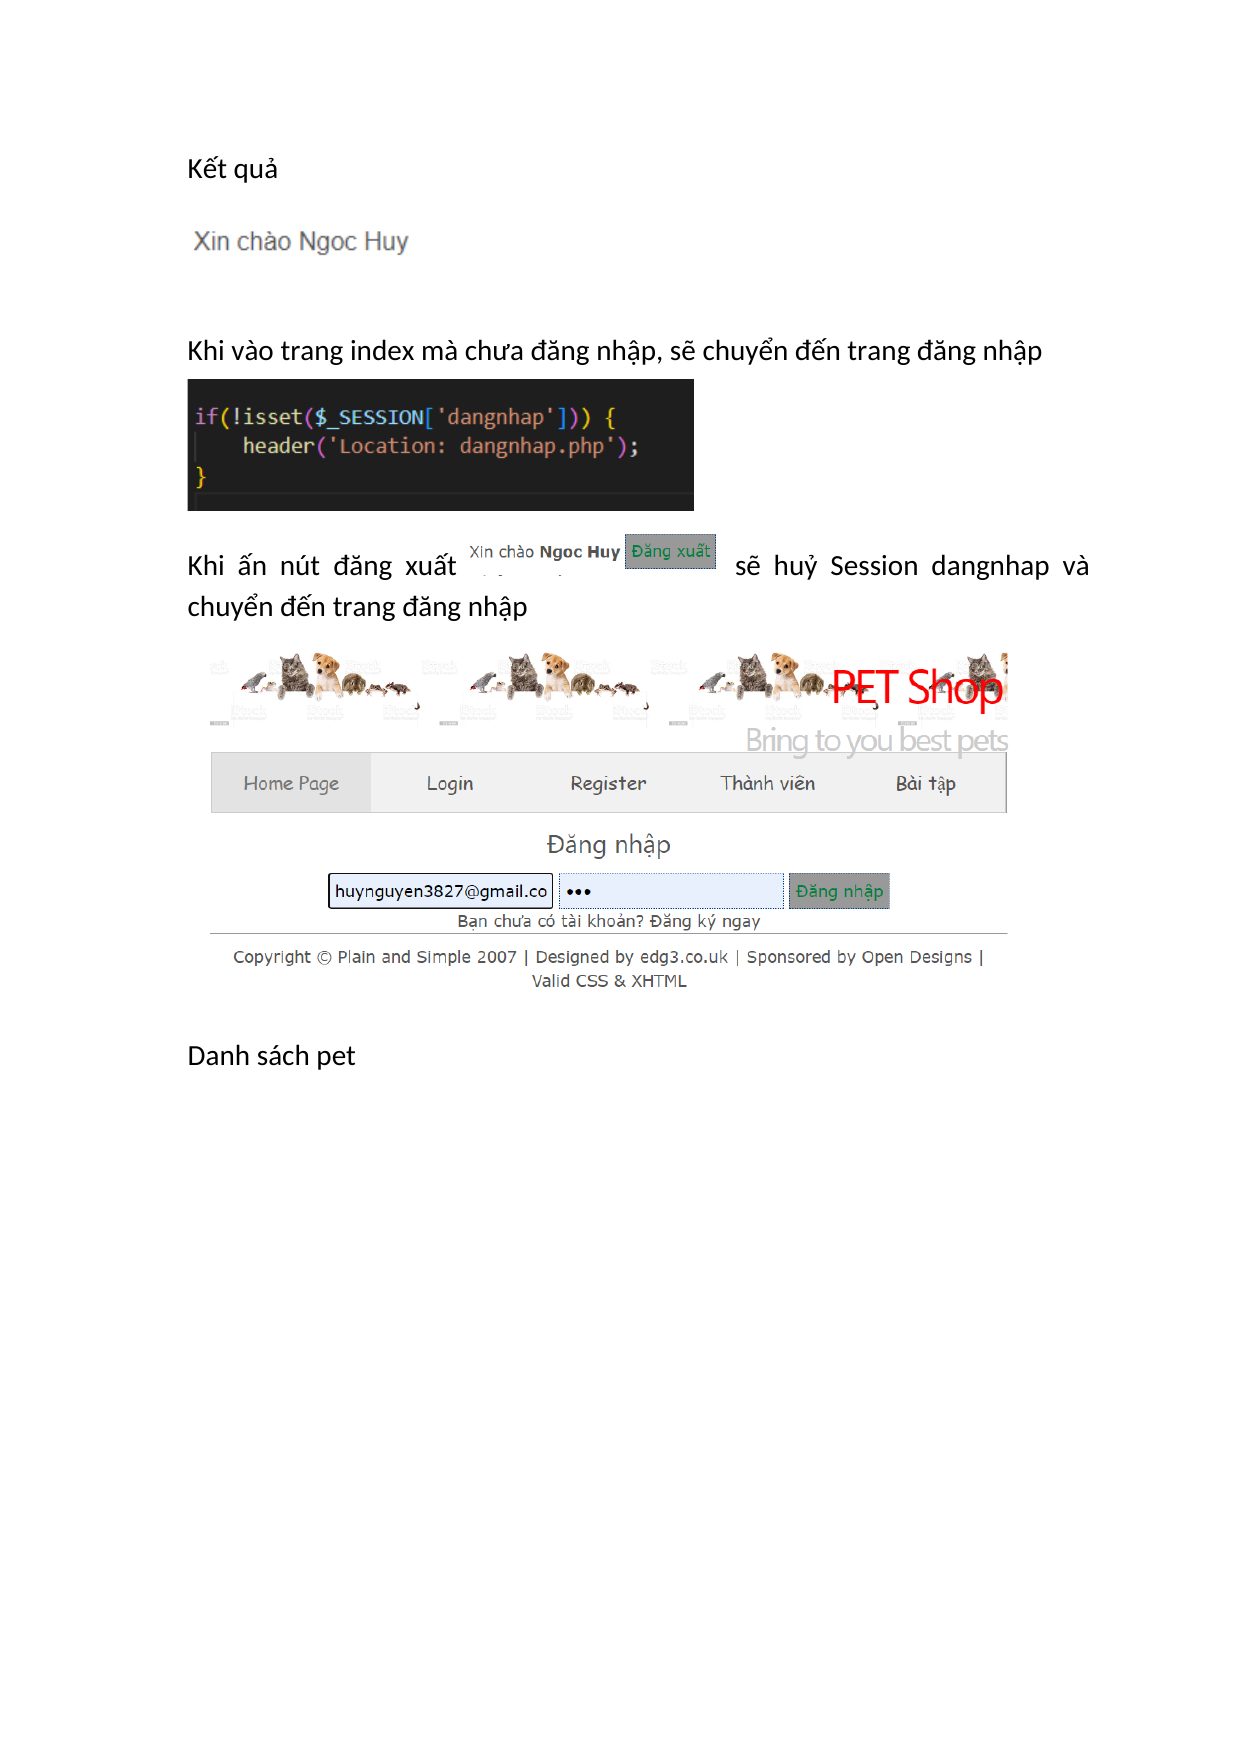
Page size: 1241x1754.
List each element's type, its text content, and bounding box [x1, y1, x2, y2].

text Kết quả [187, 150, 1090, 186]
text Khi vào trang index mà chưa đăng nhập, sẽ chuyển đến trang đăng nhập [187, 332, 1090, 368]
picture [187, 635, 1040, 1027]
picture [187, 379, 694, 511]
picture [457, 521, 735, 576]
text Danh sách pet [187, 1037, 1090, 1072]
picture [194, 197, 448, 274]
text Khi ấn nút đăng xuấtsẽ huỷ Session dangnhap và chuyển đến trang đăng nhập [187, 521, 1090, 623]
